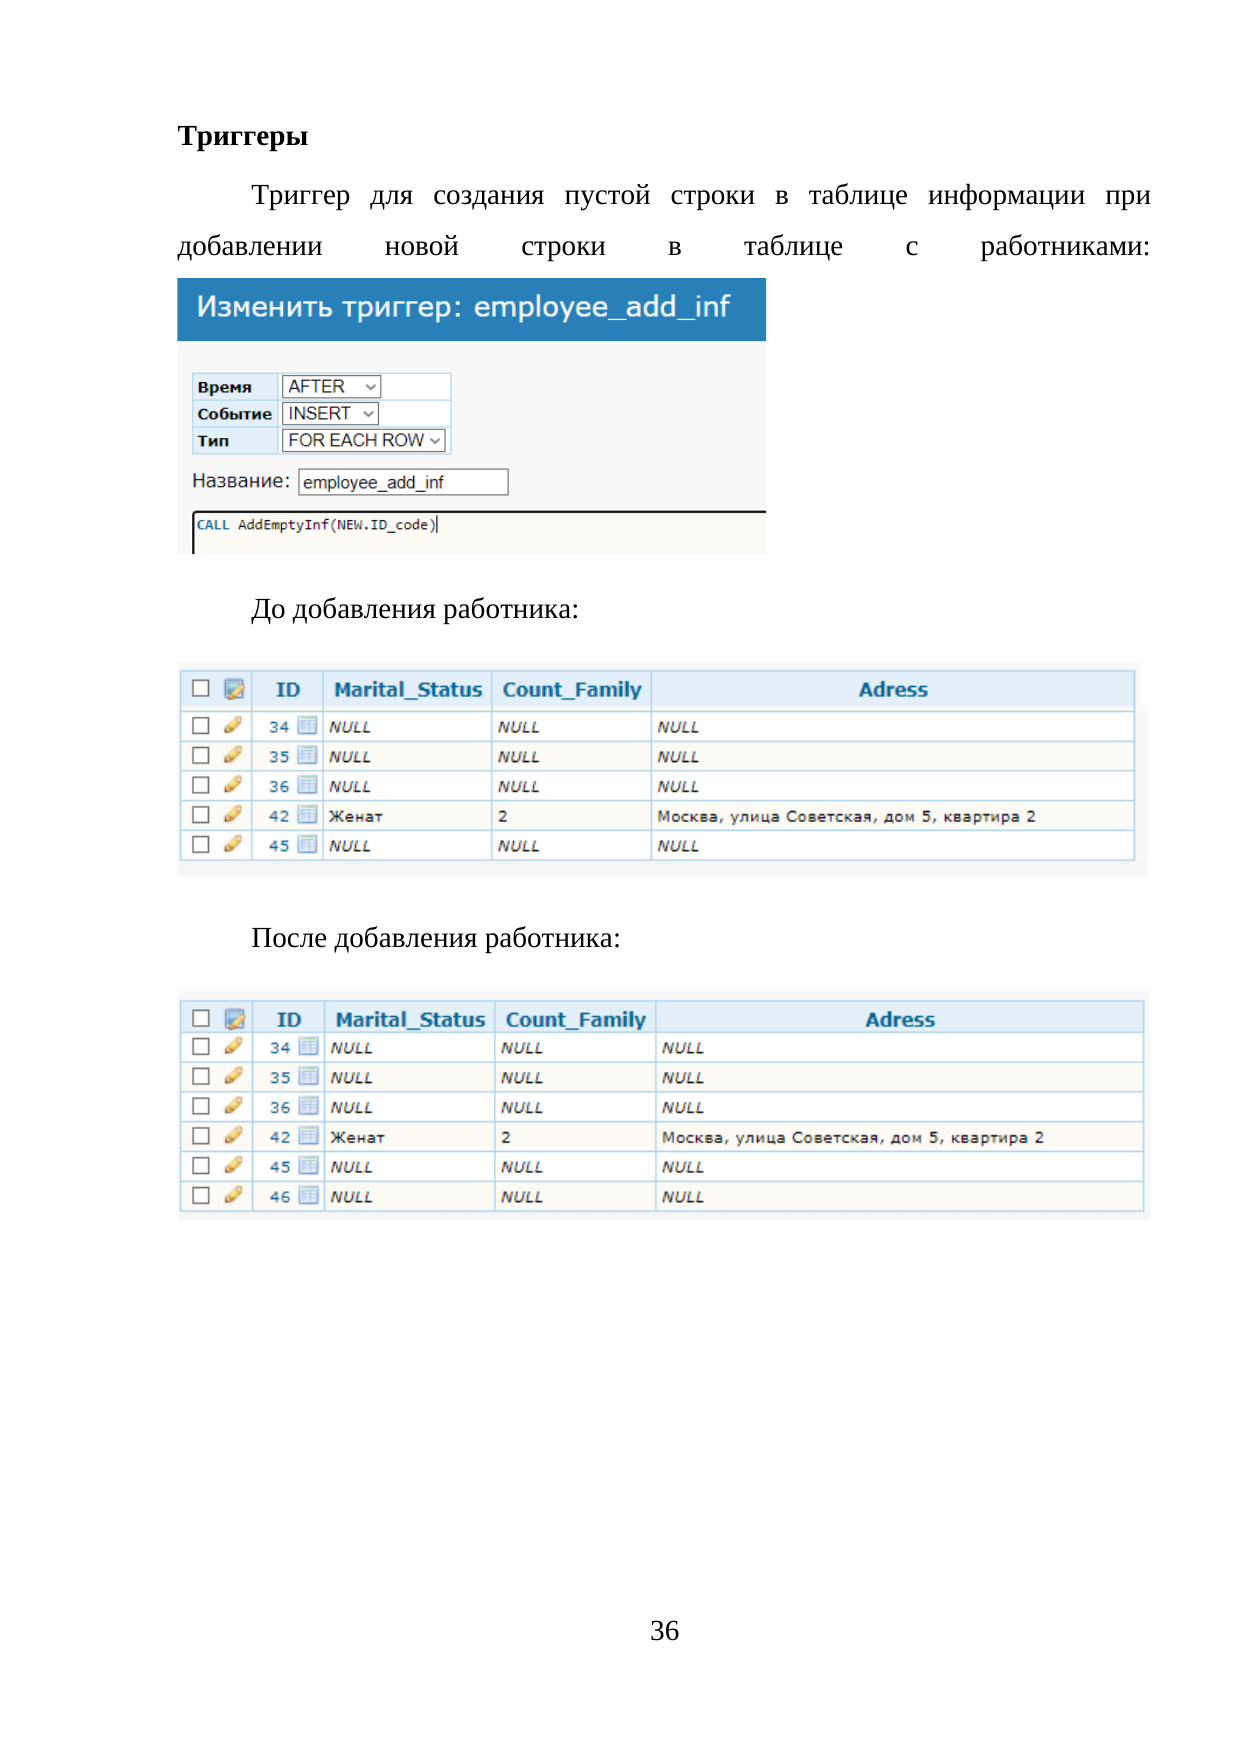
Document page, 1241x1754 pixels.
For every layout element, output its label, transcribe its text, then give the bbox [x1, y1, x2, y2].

text После добавления работника: [251, 920, 1152, 953]
picture [177, 662, 1151, 883]
text Триггеры [177, 118, 1152, 152]
picture [177, 278, 767, 554]
picture [177, 991, 1151, 1220]
text До добавления работника: [177, 591, 1152, 624]
